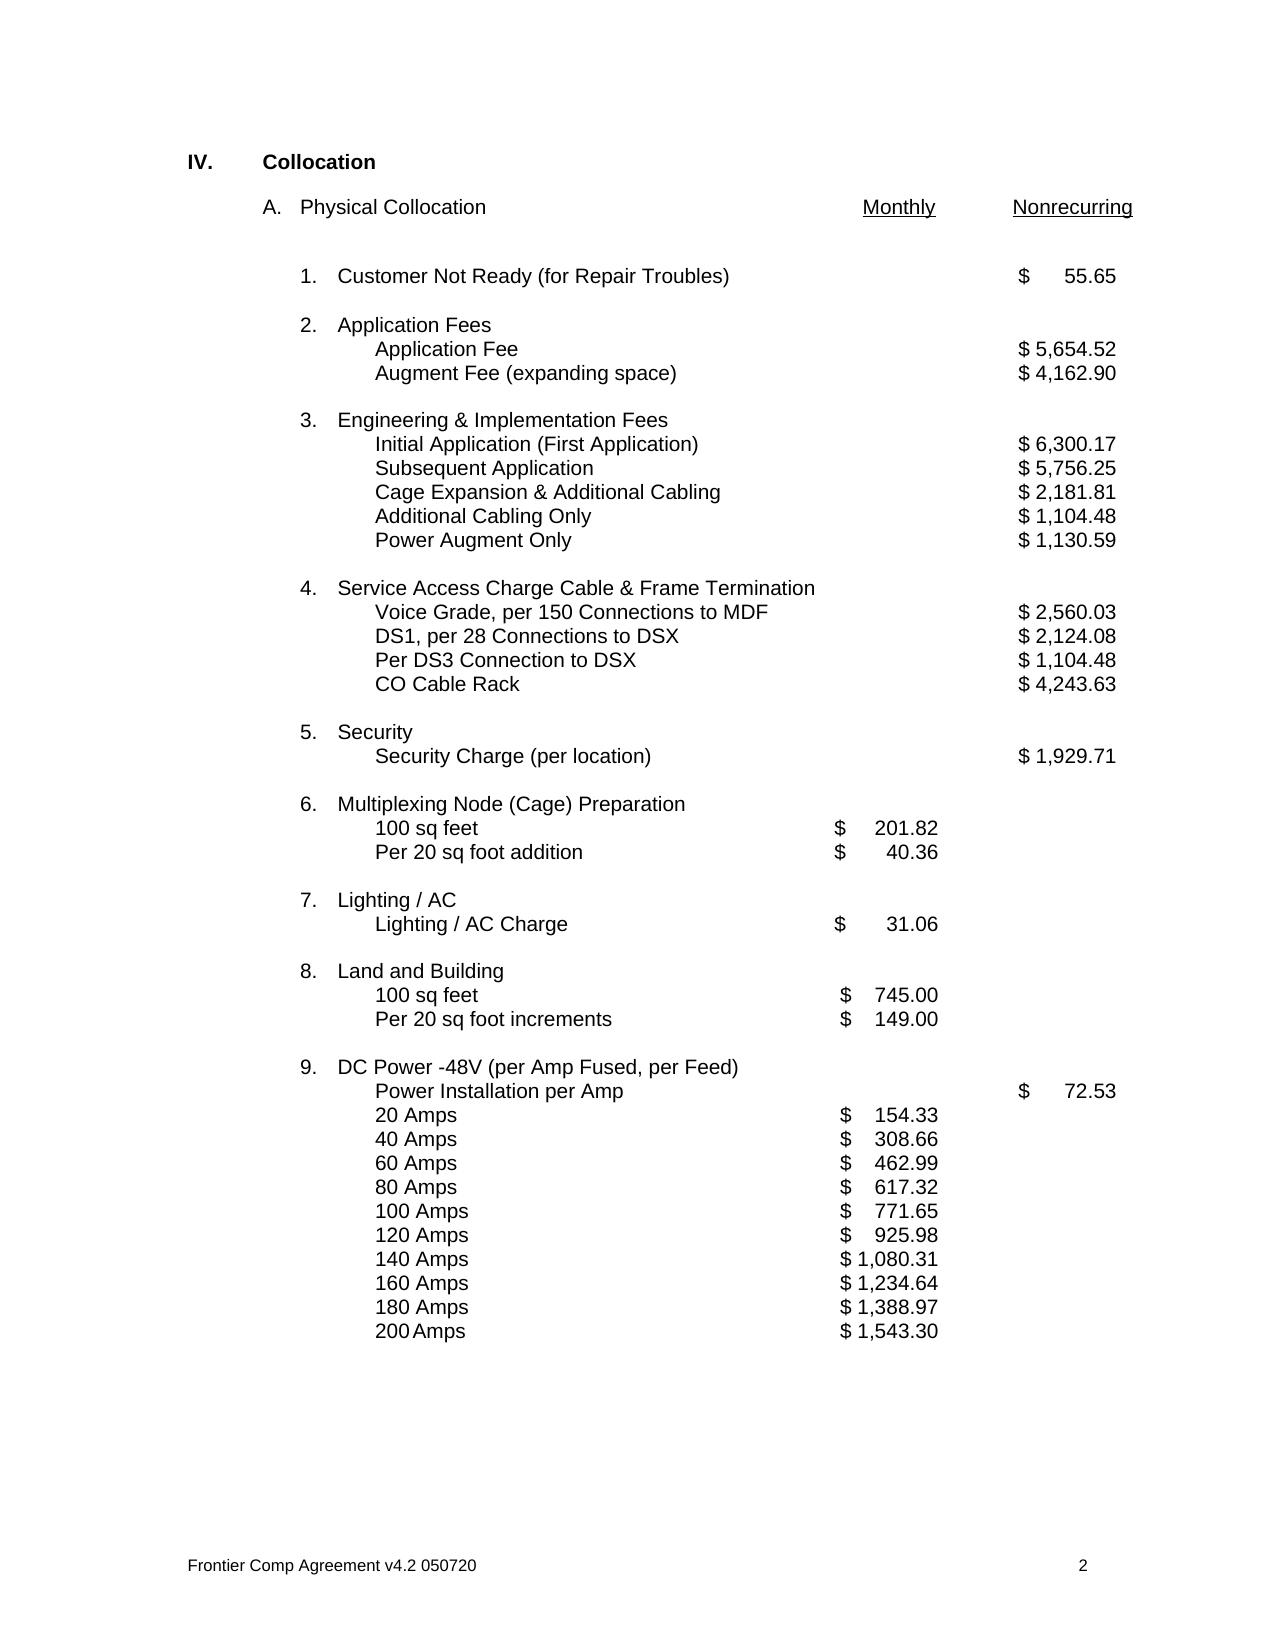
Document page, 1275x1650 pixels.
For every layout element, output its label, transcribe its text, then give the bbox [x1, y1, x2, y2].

text 40 Amps $ 308.66 [187, 1127, 1162, 1151]
text Security Charge (per location) $ 1,929.71 [187, 744, 1162, 768]
text 2. Application Fees [187, 312, 1162, 336]
text Application Fee $ 5,654.52 [187, 336, 1162, 360]
list Physical Collocation Monthly Nonrecurring [262, 195, 1162, 219]
text 100 Amps $ 771.65 [187, 1199, 1162, 1223]
text Per 20 sq foot addition $ 40.36 [187, 839, 1162, 863]
text 4. Service Access Charge Cable & Frame Termination [187, 576, 1162, 600]
text Initial Application (First Application) $ 6,300.17 [187, 432, 1162, 456]
text 60 Amps $ 462.99 [187, 1151, 1162, 1175]
text Voice Grade, per 150 Connections to MDF $ 2,560.03 [187, 600, 1162, 624]
text 140 Amps $ 1,080.31 [187, 1247, 1162, 1271]
text 6. Multiplexing Node (Cage) Preparation [187, 792, 1162, 816]
subtitle 1. Customer Not Ready (for Repair Troubles) $ 55.65 [300, 263, 1162, 287]
text 120 Amps $ 925.98 [187, 1223, 1162, 1247]
text 180 Amps $ 1,388.97 [187, 1295, 1162, 1319]
text Augment Fee (expanding space) $ 4,162.90 [187, 360, 1162, 384]
text Subsequent Application $ 5,756.25 [187, 456, 1162, 480]
text CO Cable Rack $ 4,243.63 [187, 672, 1162, 696]
text Cage Expansion & Additional Cabling $ 2,181.81 [187, 480, 1162, 504]
text 100 sq feet $ 201.82 [187, 816, 1162, 839]
list Collocation [187, 150, 1162, 174]
text 80 Amps $ 617.32 [187, 1175, 1162, 1199]
text 20 Amps $ 154.33 [187, 1103, 1162, 1127]
text 7. Lighting / AC [187, 887, 1162, 911]
text Lighting / AC Charge $ 31.06 [187, 911, 1162, 935]
text DS1, per 28 Connections to DSX $ 2,124.08 [187, 624, 1162, 648]
text 8. Land and Building [187, 959, 1162, 983]
text 5. Security [187, 720, 1162, 744]
list Amps $ 1,543.30 [375, 1319, 1162, 1343]
text Additional Cabling Only $ 1,104.48 [187, 504, 1162, 528]
text 3. Engineering & Implementation Fees [187, 408, 1162, 432]
text Per 20 sq foot increments $ 149.00 [187, 1007, 1162, 1031]
text Power Augment Only $ 1,130.59 [187, 528, 1162, 552]
text 9. DC Power -48V (per Amp Fused, per Feed) [187, 1055, 1162, 1079]
text 160 Amps $ 1,234.64 [187, 1271, 1162, 1295]
text 100 sq feet $ 745.00 [187, 983, 1162, 1007]
text Power Installation per Amp $ 72.53 [187, 1079, 1162, 1103]
text Per DS3 Connection to DSX $ 1,104.48 [187, 648, 1162, 672]
